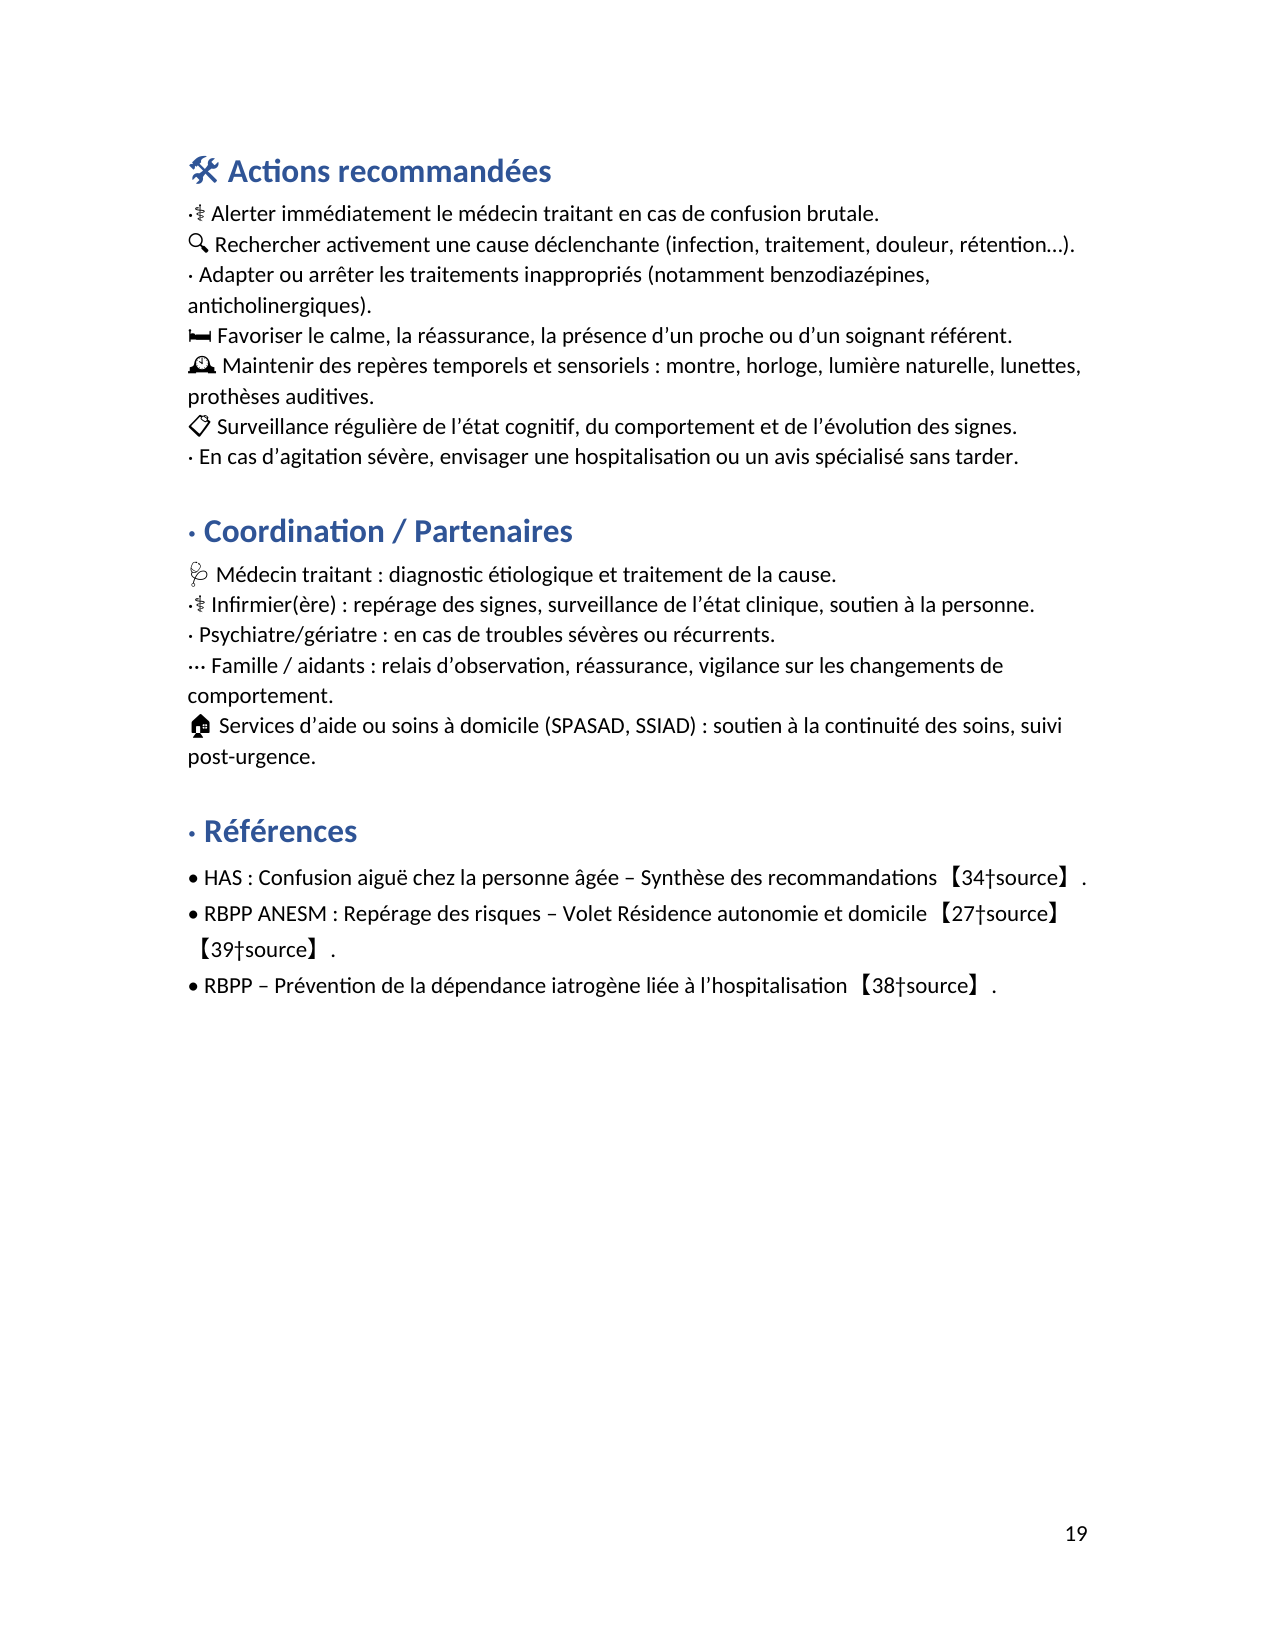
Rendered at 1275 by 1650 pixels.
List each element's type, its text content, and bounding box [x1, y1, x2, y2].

text • HAS : Confusion aiguë chez la personne âgée – Synthèse des recommandations【34†source】. • RBPP ANESM : Repérage des risques – Volet Résidence autonomie et domicile【27†source】【39†source】. • RBPP – Prévention de la dépendance iatrogène liée à l’hospitalisation【38†source】. [187, 859, 1087, 1000]
text 🩺 Médecin traitant : diagnostic étiologique et traitement de la cause. 👩‍⚕️ Infirmier(ère) : repérage des signes, surveillance de l’état clinique, soutien à la personne. 🧠 Psychiatre/gériatre : en cas de troubles sévères ou récurrents. 👨‍👩‍👧 Famille / aidants : relais d’observation, réassurance, vigilance sur les changements de comportement. 🏠 Services d’aide ou soins à domicile (SPASAD, SSIAD) : soutien à la continuité des soins, suivi post-urgence. [187, 560, 1087, 770]
text 🧑‍⚕️ Alerter immédiatement le médecin traitant en cas de confusion brutale. 🔍 Rechercher activement une cause déclenchante (infection, traitement, douleur, rétention…). 💊 Adapter ou arrêter les traitements inappropriés (notamment benzodiazépines, anticholinergiques). 🛏️ Favoriser le calme, la réassurance, la présence d’un proche ou d’un soignant référent. 🕰️ Maintenir des repères temporels et sensoriels : montre, horloge, lumière naturelle, lunettes, prothèses auditives. 📋 Surveillance régulière de l’état cognitif, du comportement et de l’évolution des signes. 🚨 En cas d’agitation sévère, envisager une hospitalisation ou un avis spécialisé sans tarder. [187, 199, 1087, 471]
subtitle 📘 Références [187, 810, 1087, 851]
subtitle 🛠️ Actions recommandées [187, 150, 1087, 191]
subtitle 👥 Coordination / Partenaires [187, 510, 1087, 551]
